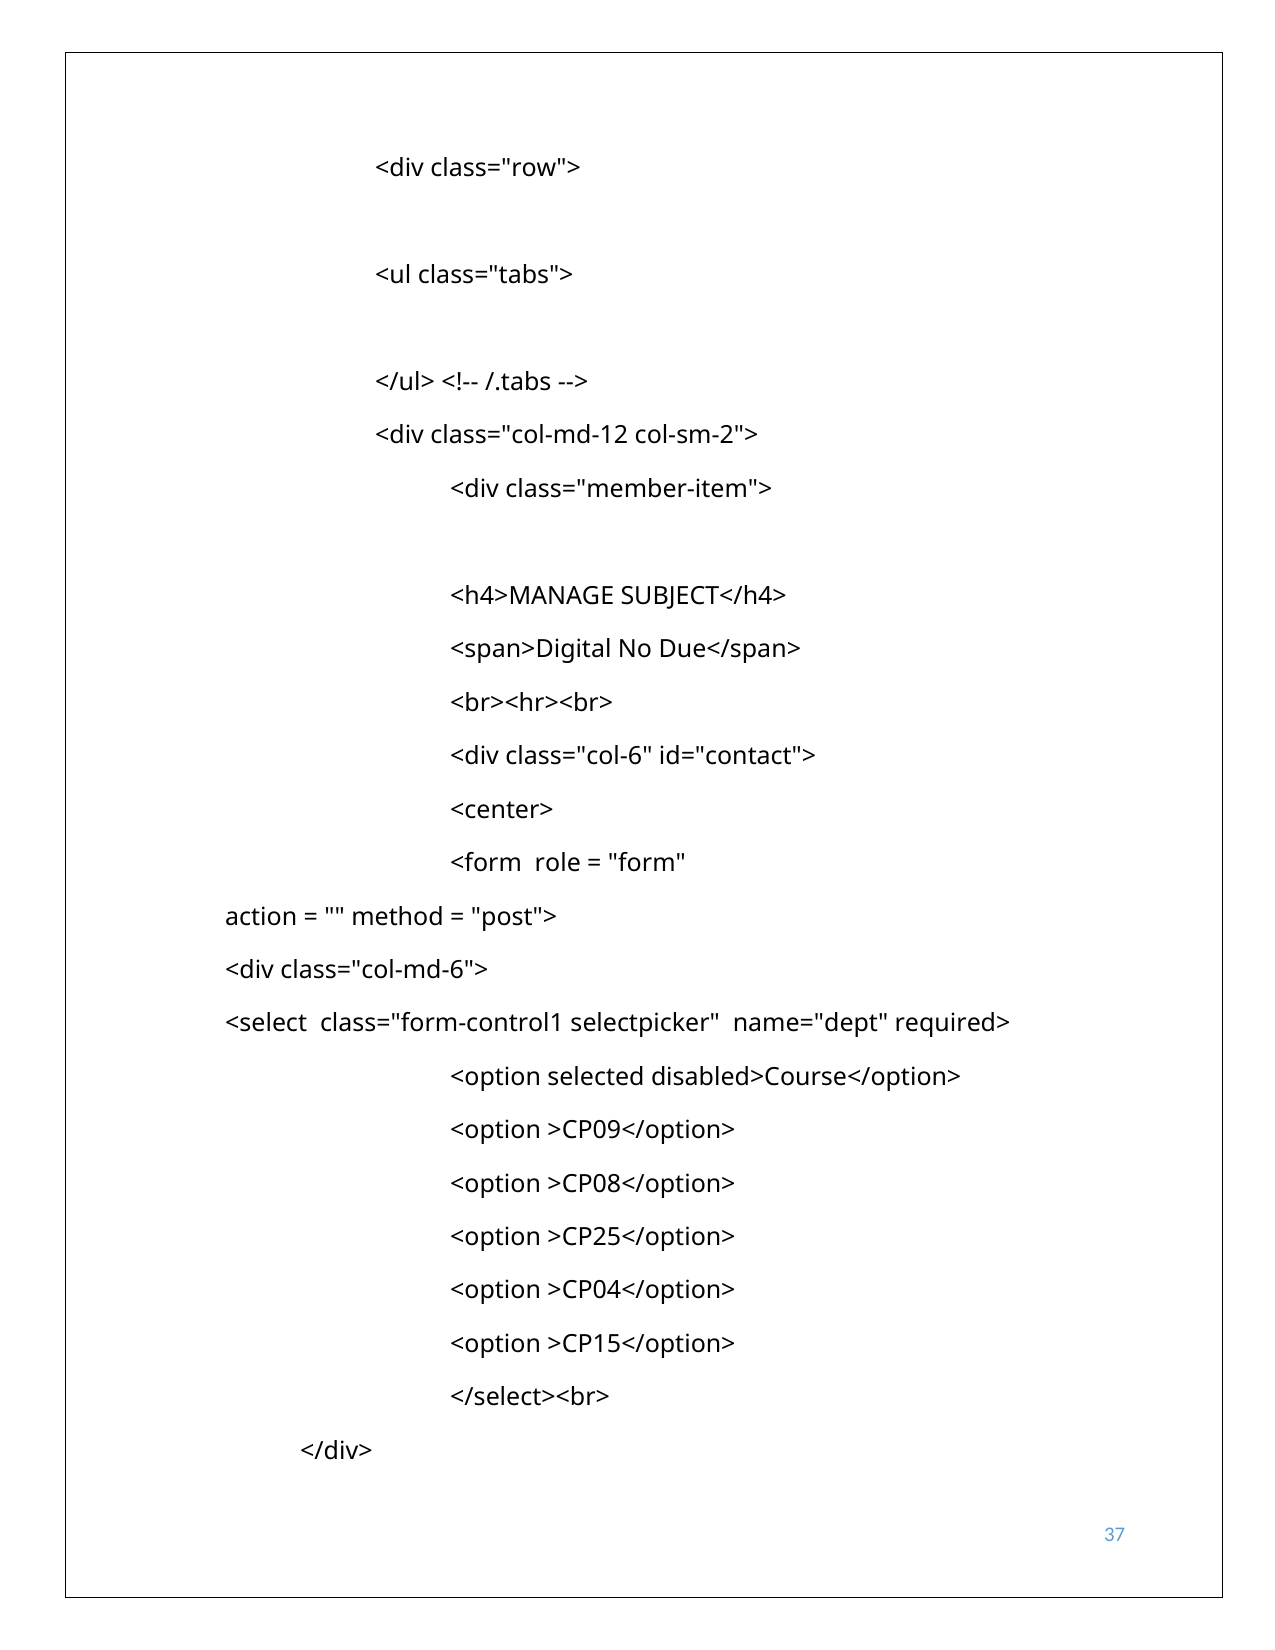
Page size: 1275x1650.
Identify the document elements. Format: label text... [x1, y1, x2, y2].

text </select><br> [450, 1379, 1125, 1413]
text <option >CP15</option> [450, 1326, 1125, 1360]
text <h4>MANAGE SUBJECT</h4> [450, 577, 1125, 612]
text <option >CP25</option> [450, 1219, 1125, 1253]
text <select class="form-control1 selectpicker" name="dept" required> [225, 1005, 1125, 1039]
text <form role = "form" [450, 845, 1125, 879]
text <option >CP08</option> [450, 1165, 1125, 1199]
text <option >CP09</option> [450, 1112, 1125, 1146]
text <div class="col-6" id="contact"> [450, 738, 1125, 772]
text <div class="row"> [375, 150, 1125, 184]
text action = "" method = "post"> [225, 898, 1125, 932]
text <div class="col-md-12 col-sm-2"> [375, 417, 1125, 451]
text <option selected disabled>Course</option> [450, 1058, 1125, 1092]
text <div class="col-md-6"> [225, 952, 1125, 986]
text <ul class="tabs"> [375, 257, 1125, 291]
text </ul> <!-- /.tabs --> [375, 364, 1125, 398]
text <center> [450, 791, 1125, 825]
text <span>Digital No Due</span> [450, 631, 1125, 665]
text <option >CP04</option> [450, 1272, 1125, 1306]
text <br><hr><br> [450, 684, 1125, 718]
text </div> [300, 1432, 1125, 1467]
text <div class="member-item"> [450, 471, 1125, 505]
